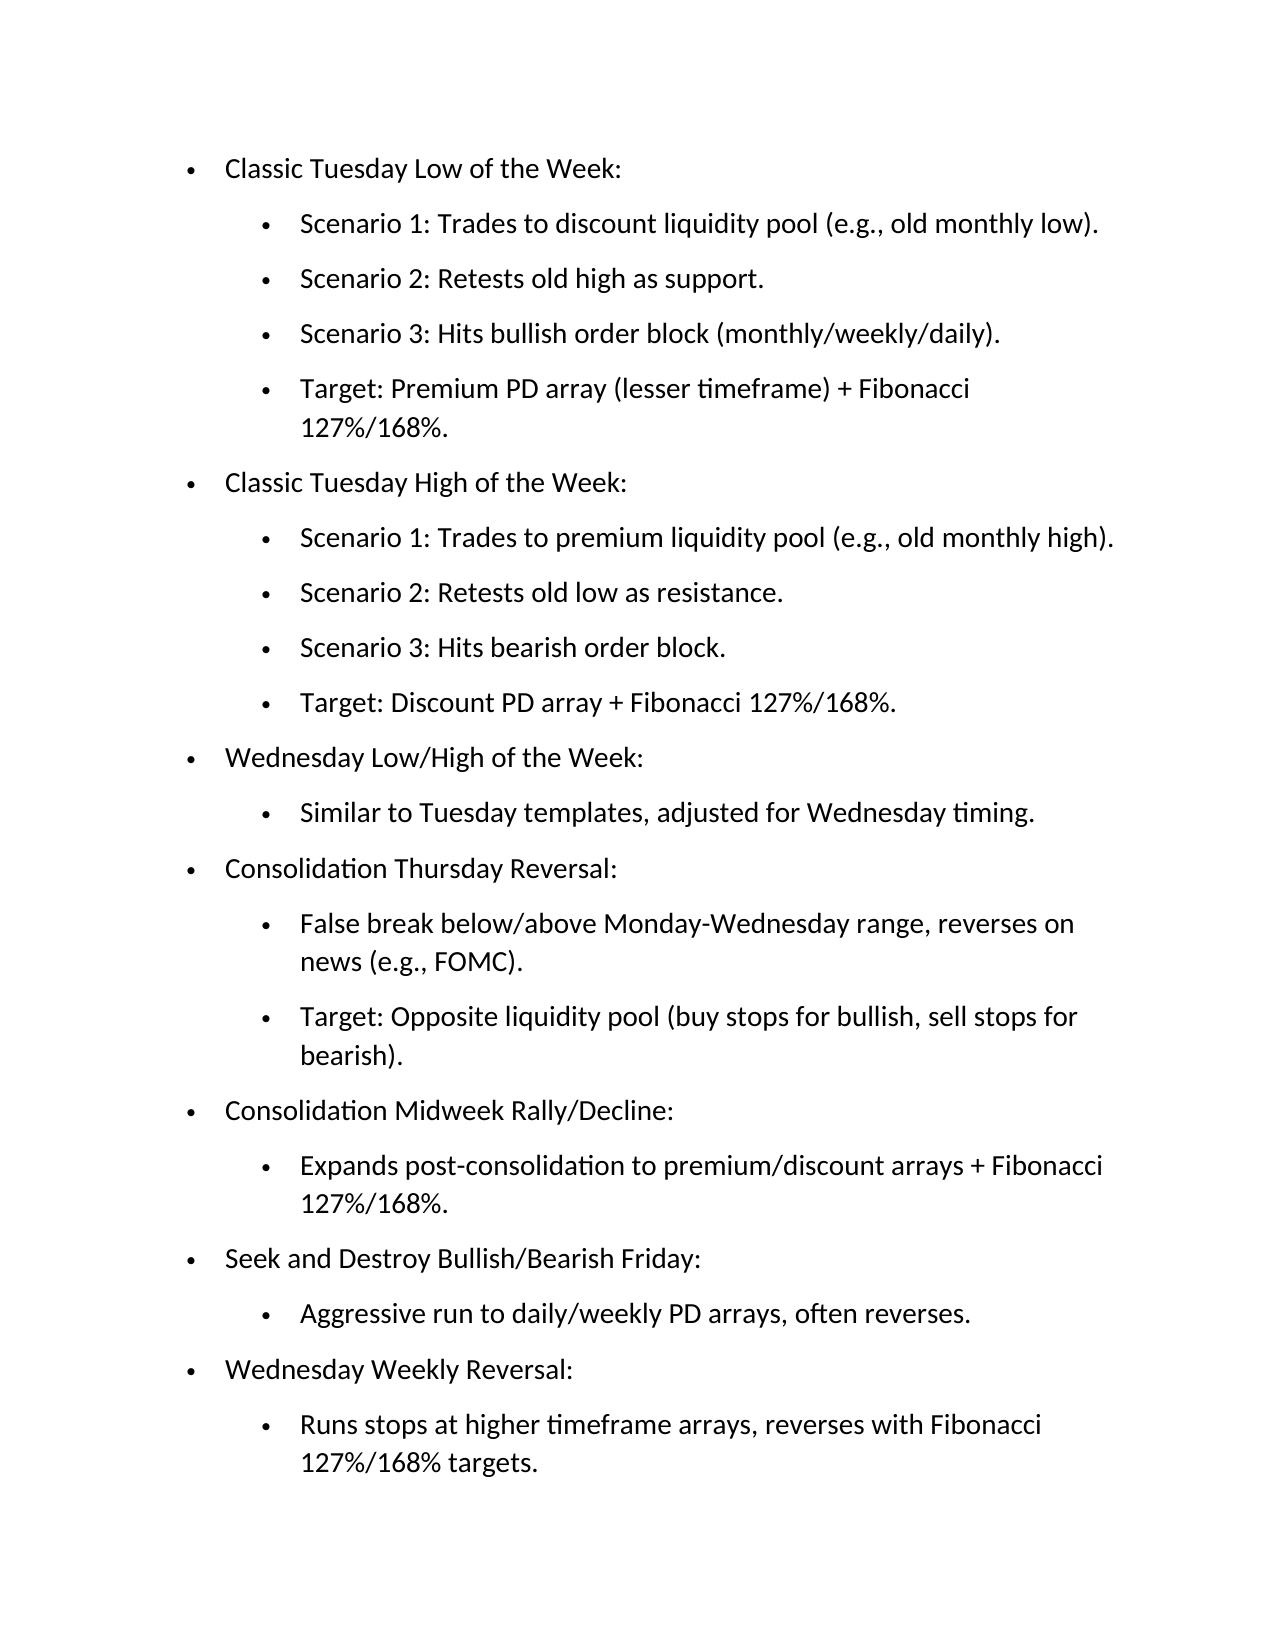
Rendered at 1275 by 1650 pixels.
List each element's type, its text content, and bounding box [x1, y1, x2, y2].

list Scenario 2: Retests old low as resistance. [262, 574, 1125, 610]
list Scenario 2: Retests old high as support. [262, 260, 1125, 296]
list Target: Premium PD array (lesser timeframe) + Fibonacci 127%/168%. [262, 370, 1125, 444]
list Target: Opposite liquidity pool (buy stops for bullish, sell stops for bearish). [262, 998, 1125, 1072]
list Wednesday Low/High of the Week: [187, 739, 1125, 775]
list Classic Tuesday High of the Week: [187, 464, 1125, 499]
list Classic Tuesday Low of the Week: [187, 150, 1125, 186]
list Similar to Tuesday templates, adjusted for Wednesday timing. [262, 794, 1125, 830]
list Expands post-consolidation to premium/discount arrays + Fibonacci 127%/168%. [262, 1147, 1125, 1221]
list Wednesday Weekly Reversal: [187, 1351, 1125, 1386]
list Scenario 1: Trades to premium liquidity pool (e.g., old monthly high). [262, 519, 1125, 555]
list Scenario 1: Trades to discount liquidity pool (e.g., old monthly low). [262, 205, 1125, 241]
list Scenario 3: Hits bullish order block (monthly/weekly/daily). [262, 315, 1125, 351]
list Runs stops at higher timeframe arrays, reverses with Fibonacci 127%/168% targets. [262, 1406, 1125, 1480]
list Consolidation Thursday Reversal: [187, 850, 1125, 885]
list Consolidation Midweek Rally/Decline: [187, 1092, 1125, 1127]
list Target: Discount PD array + Fibonacci 127%/168%. [262, 684, 1125, 720]
list Scenario 3: Hits bearish order block. [262, 629, 1125, 665]
list False break below/above Monday-Wednesday range, reverses on news (e.g., FOMC). [262, 905, 1125, 979]
list Seek and Destroy Bullish/Bearish Friday: [187, 1241, 1125, 1276]
list Aggressive run to daily/weekly PD arrays, often reverses. [262, 1296, 1125, 1331]
